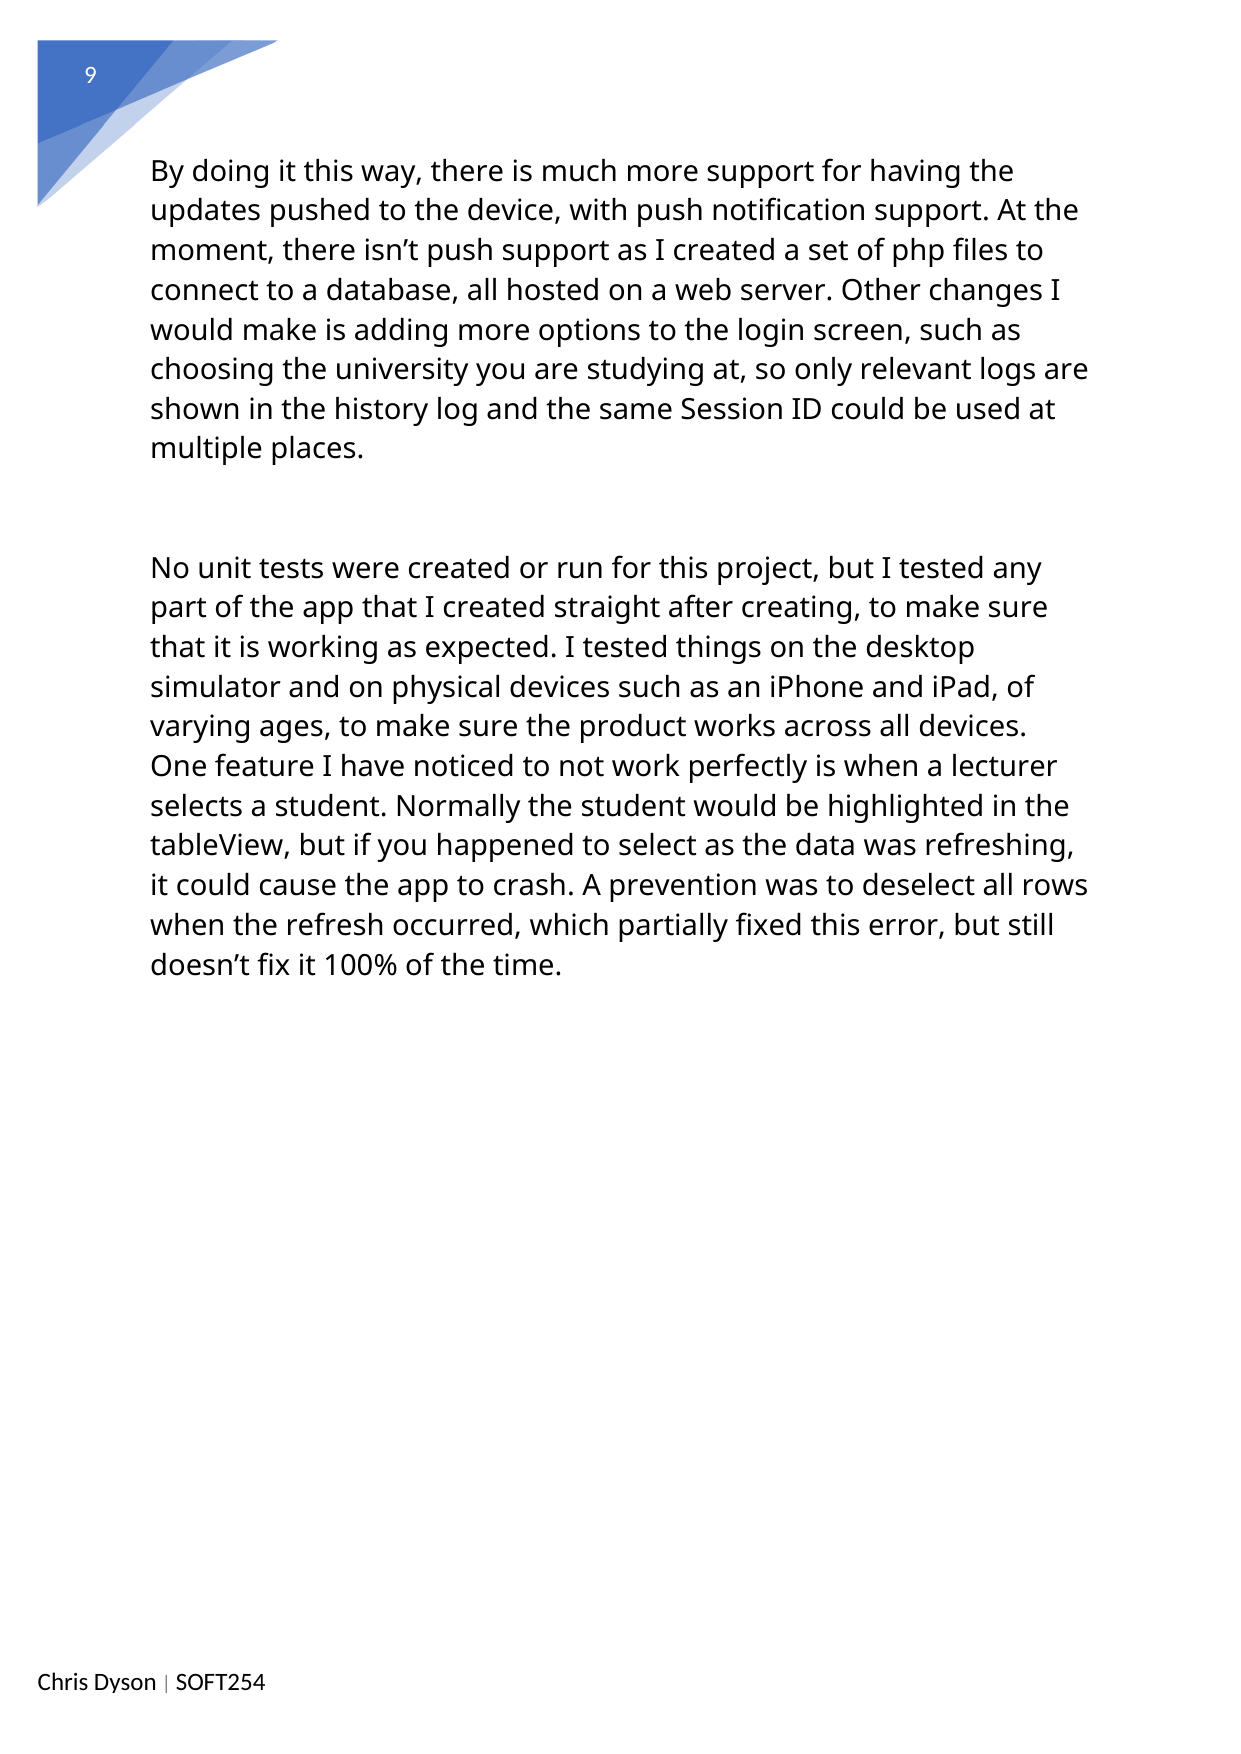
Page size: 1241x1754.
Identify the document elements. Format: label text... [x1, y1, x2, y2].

picture [37, 40, 279, 209]
text No unit tests were created or run for this project, but I tested any part of the app that I created straight after creating, to make sure that it is working as expected. I tested things on the desktop simulator and on physical devices such as an iPhone and iPad, of varying ages, to make sure the product works across all devices. [150, 547, 1090, 745]
text One feature I have noticed to not work perfectly is when a lecturer selects a student. Normally the student would be highlighted in the tableView, but if you happened to select as the data was refreshing, it could cause the app to crash. A prevention was to deselect all rows when the refresh occurred, which partially fixed this error, but still doesn’t fix it 100% of the time. [150, 745, 1090, 983]
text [150, 150, 1090, 467]
